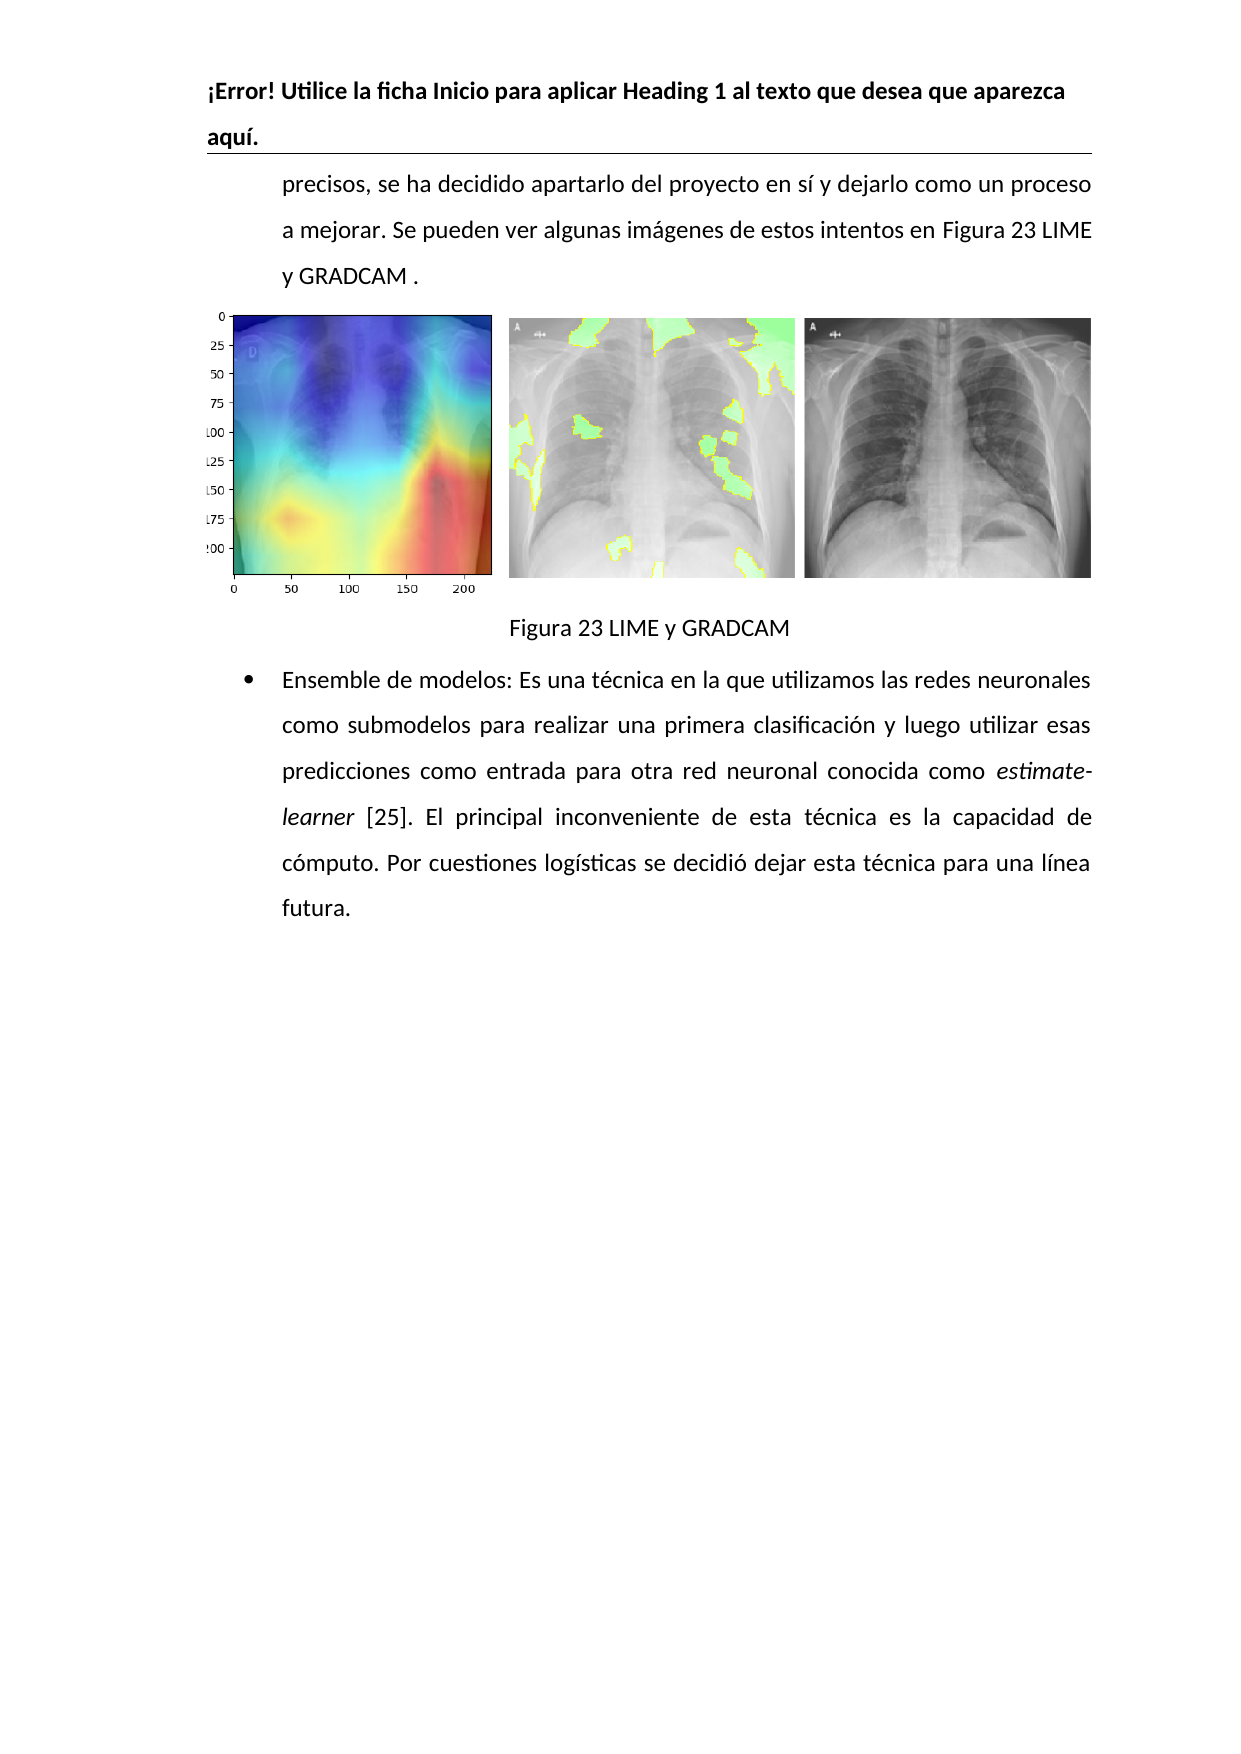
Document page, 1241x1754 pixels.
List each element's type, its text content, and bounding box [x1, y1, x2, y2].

picture [206, 305, 1092, 598]
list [244, 169, 1092, 291]
text Figura 23 LIME y GRADCAM [207, 612, 1092, 643]
list Ensemble de modelos: Es una técnica en la que utilizamos las redes neuronales como submodelos para realizar una primera clasificación y luego utilizar esas predicciones como entrada para otra red neuronal conocida como estimate-learner. El principal inconveniente de esta técnica es la capacidad de cómputo. Por cuestiones logísticas se decidió dejar esta técnica para una línea futura. [244, 664, 1092, 923]
